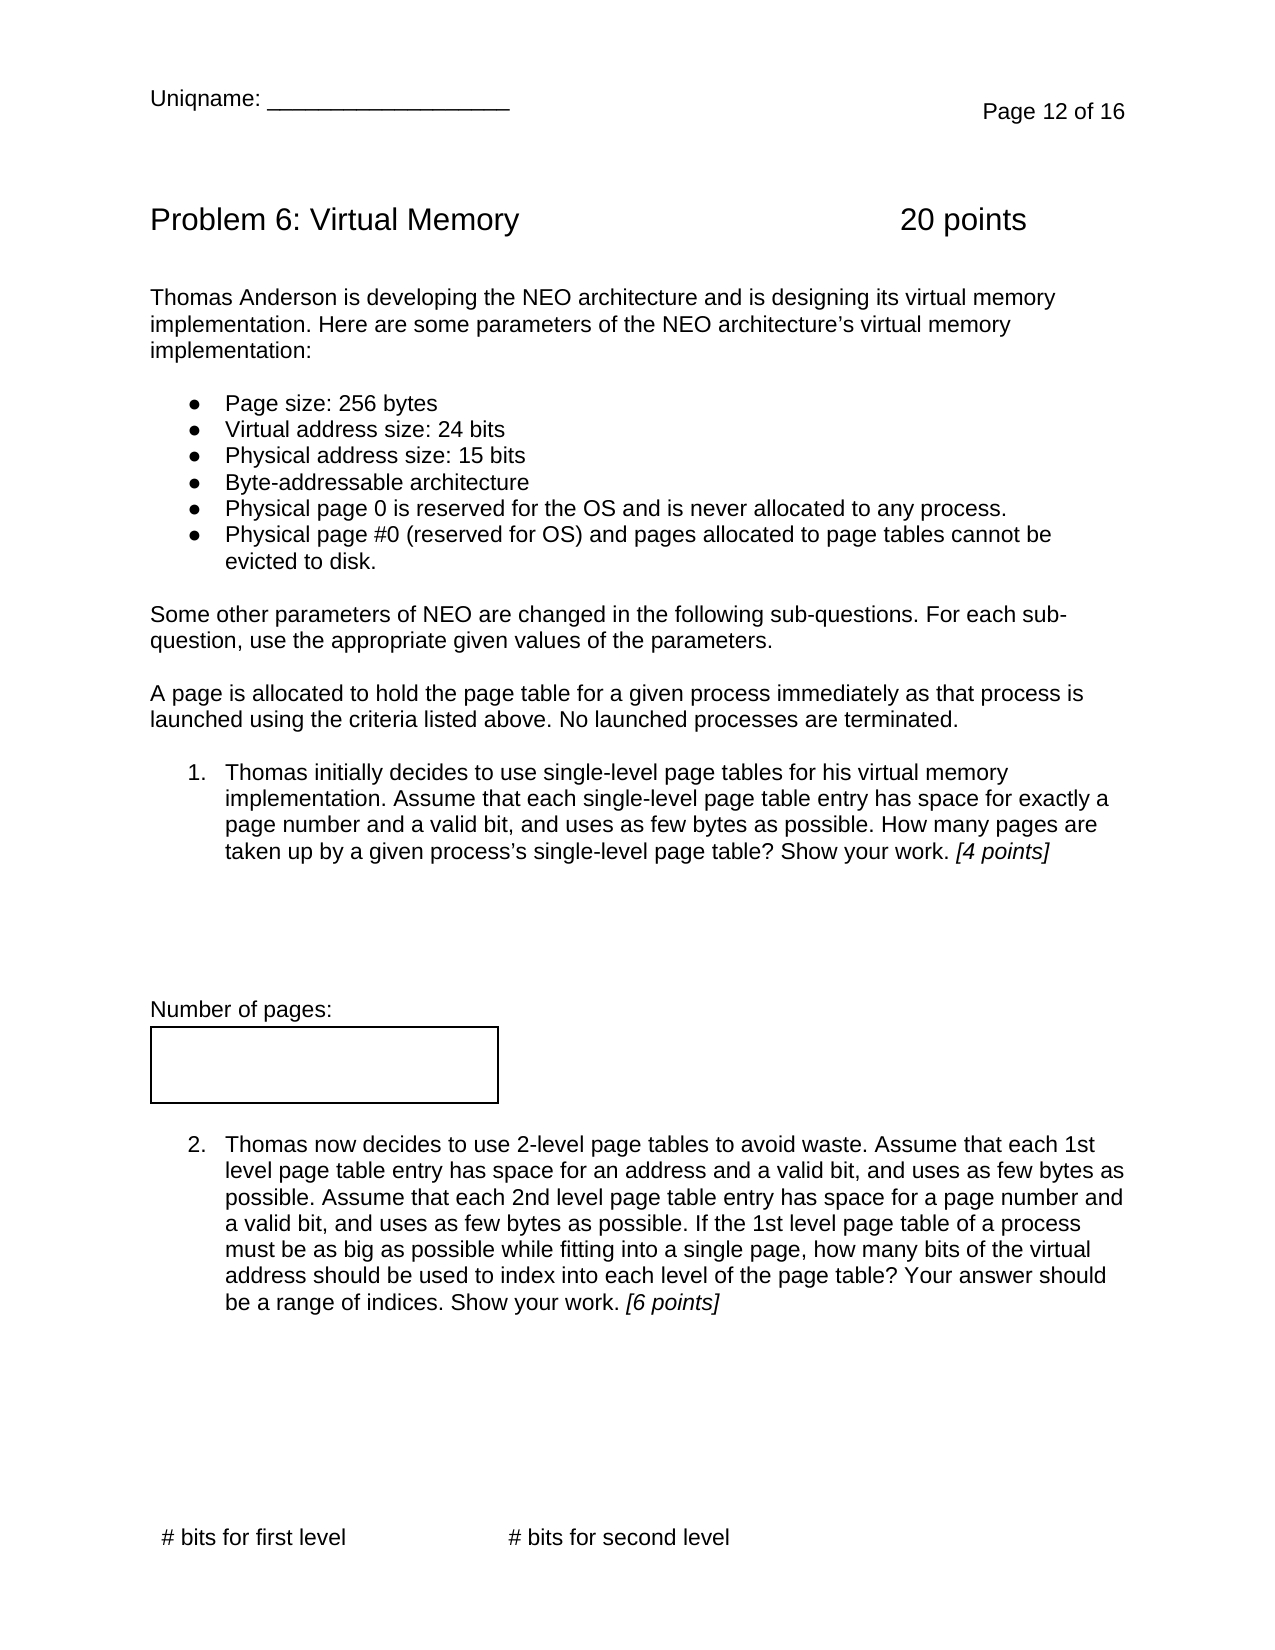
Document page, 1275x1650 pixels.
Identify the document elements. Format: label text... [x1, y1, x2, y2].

table_header # bits for first level [152, 1513, 497, 1564]
text Some other parameters of NEO are changed in the following sub-questions. For each sub-question, use the appropriate given values of the parameters. [150, 601, 1125, 653]
list Page size: 256 bytes [187, 390, 1125, 416]
list Physical page 0 is reserved for the OS and is never allocated to any process. [187, 495, 1125, 521]
list Thomas now decides to use 2-level page tables to avoid waste. Assume that each 1st level page table entry has space for an address and a valid bit, and uses as few bytes as possible. Assume that each 2nd level page table entry has space for a page number and a valid bit, and uses as few bytes as possible. If the 1st level page table of a process must be as big as possible while fitting into a single page, how many bits of the virtual address should be used to index into each level of the page table? Your answer should be a range of indices. Show your work. [6 points] [187, 1131, 1125, 1315]
text Number of pages: [150, 996, 1125, 1022]
list Physical address size: 15 bits [187, 442, 1125, 469]
list Physical page #0 (reserved for OS) and pages allocated to page tables cannot be evicted to disk. [187, 521, 1125, 574]
text A page is allocated to hold the page table for a given process immediately as that process is launched using the criteria listed above. No launched processes are terminated. [150, 679, 1125, 732]
list Byte-addressable architecture [187, 469, 1125, 495]
list Virtual address size: 24 bits [187, 416, 1125, 442]
subtitle Problem 6: Virtual Memory 20 points [150, 201, 1061, 237]
table_header [152, 1028, 497, 1102]
text Thomas Anderson is developing the NEO architecture and is designing its virtual memory implementation. Here are some parameters of the NEO architecture’s virtual memory implementation: [150, 284, 1125, 363]
list Thomas initially decides to use single-level page tables for his virtual memory implementation. Assume that each single-level page table entry has space for exactly a page number and a valid bit, and uses as few bytes as possible. How many pages are taken up by a given process’s single-level page table? Show your work. [4 points] [187, 759, 1125, 864]
table_header # bits for second level [499, 1513, 844, 1564]
